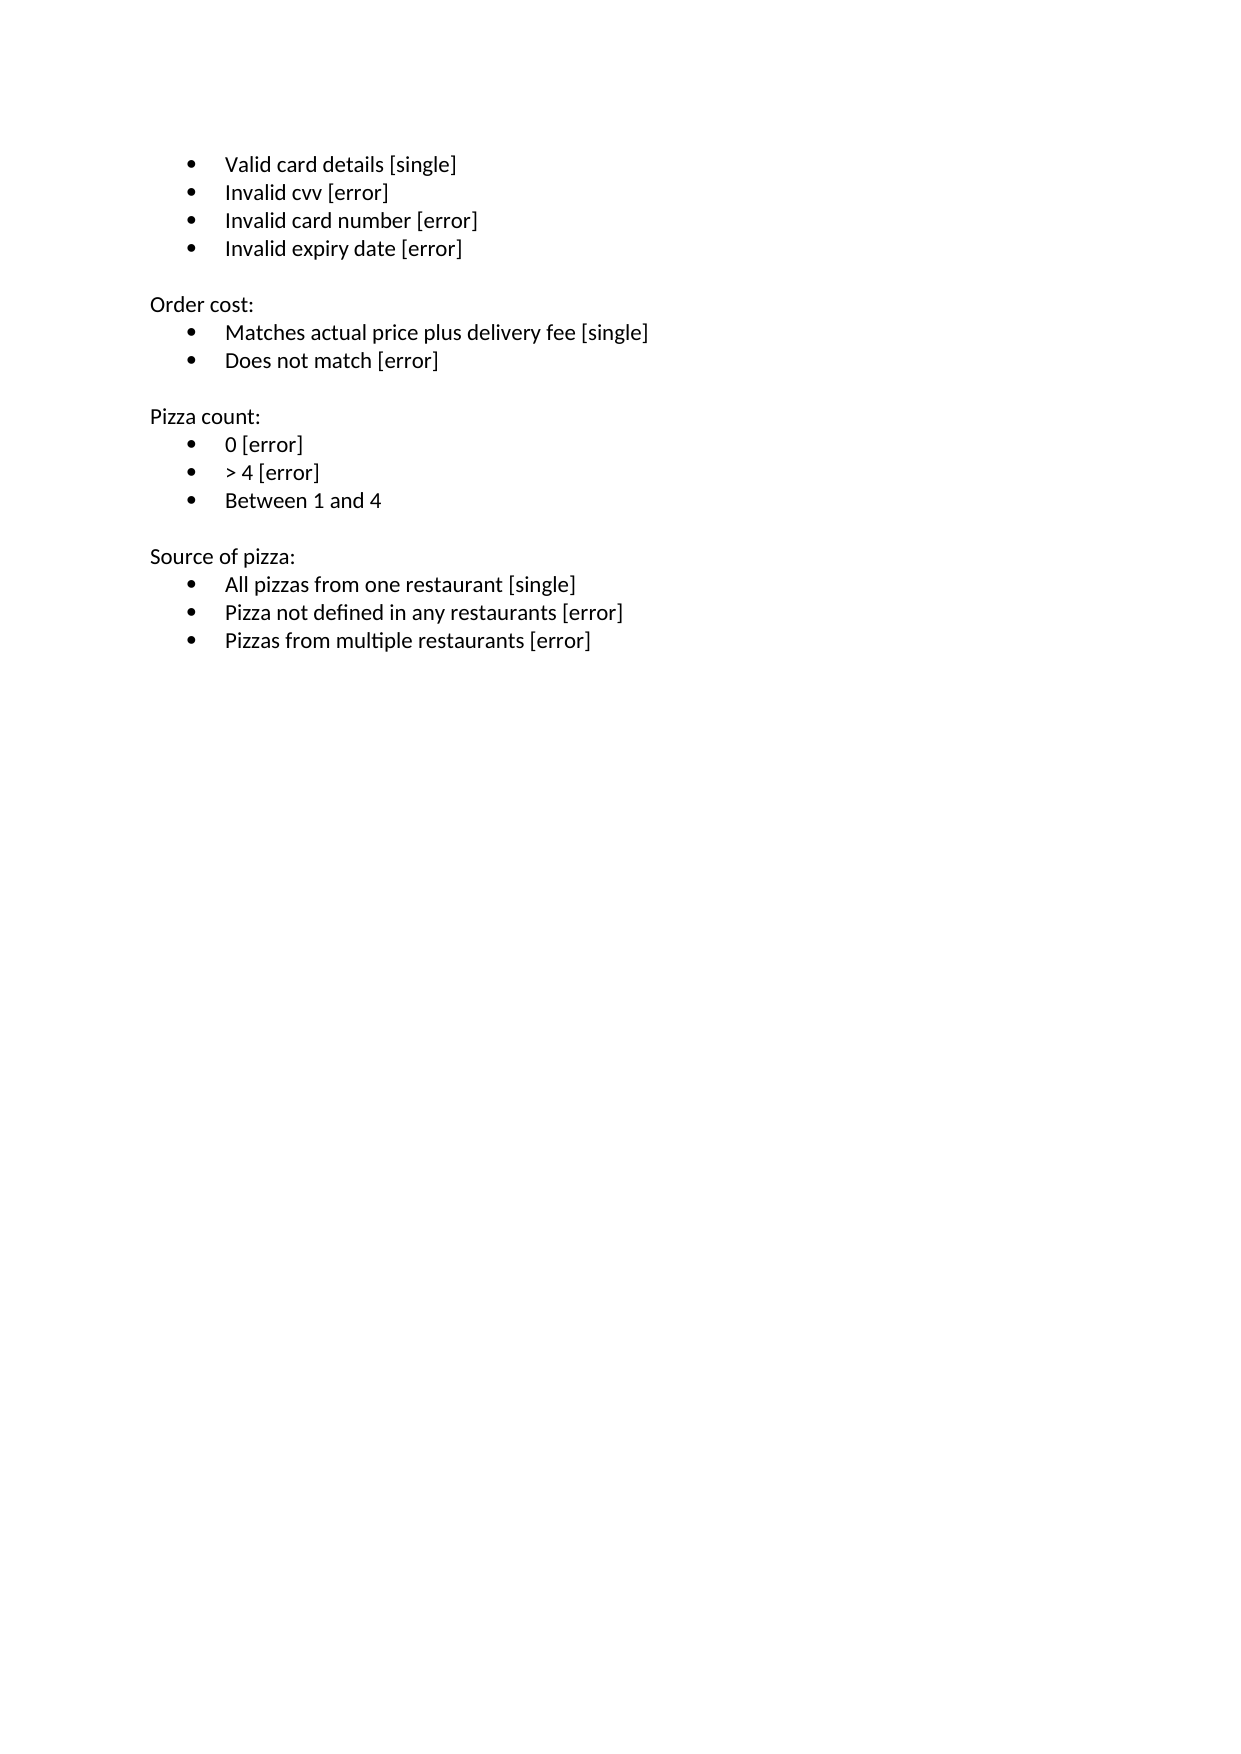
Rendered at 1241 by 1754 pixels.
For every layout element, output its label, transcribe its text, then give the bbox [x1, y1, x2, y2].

text Source of pizza: [150, 542, 1090, 570]
list Does not match [error] [187, 346, 1090, 374]
list 0 [error] [187, 430, 1090, 458]
list Pizza not defined in any restaurants [error] [187, 598, 1090, 626]
list All pizzas from one restaurant [single] [187, 570, 1090, 598]
list Invalid expiry date [error] [187, 234, 1090, 262]
list Pizzas from multiple restaurants [error] [187, 626, 1090, 654]
list Matches actual price plus delivery fee [single] [187, 318, 1090, 346]
text Pizza count: [150, 402, 1090, 430]
list Invalid card number [error] [187, 206, 1090, 234]
text Order cost: [150, 290, 1090, 318]
list Invalid cvv [error] [187, 178, 1090, 206]
list > 4 [error] [187, 458, 1090, 486]
list Valid card details [single] [187, 150, 1090, 178]
list Between 1 and 4 [187, 486, 1090, 514]
